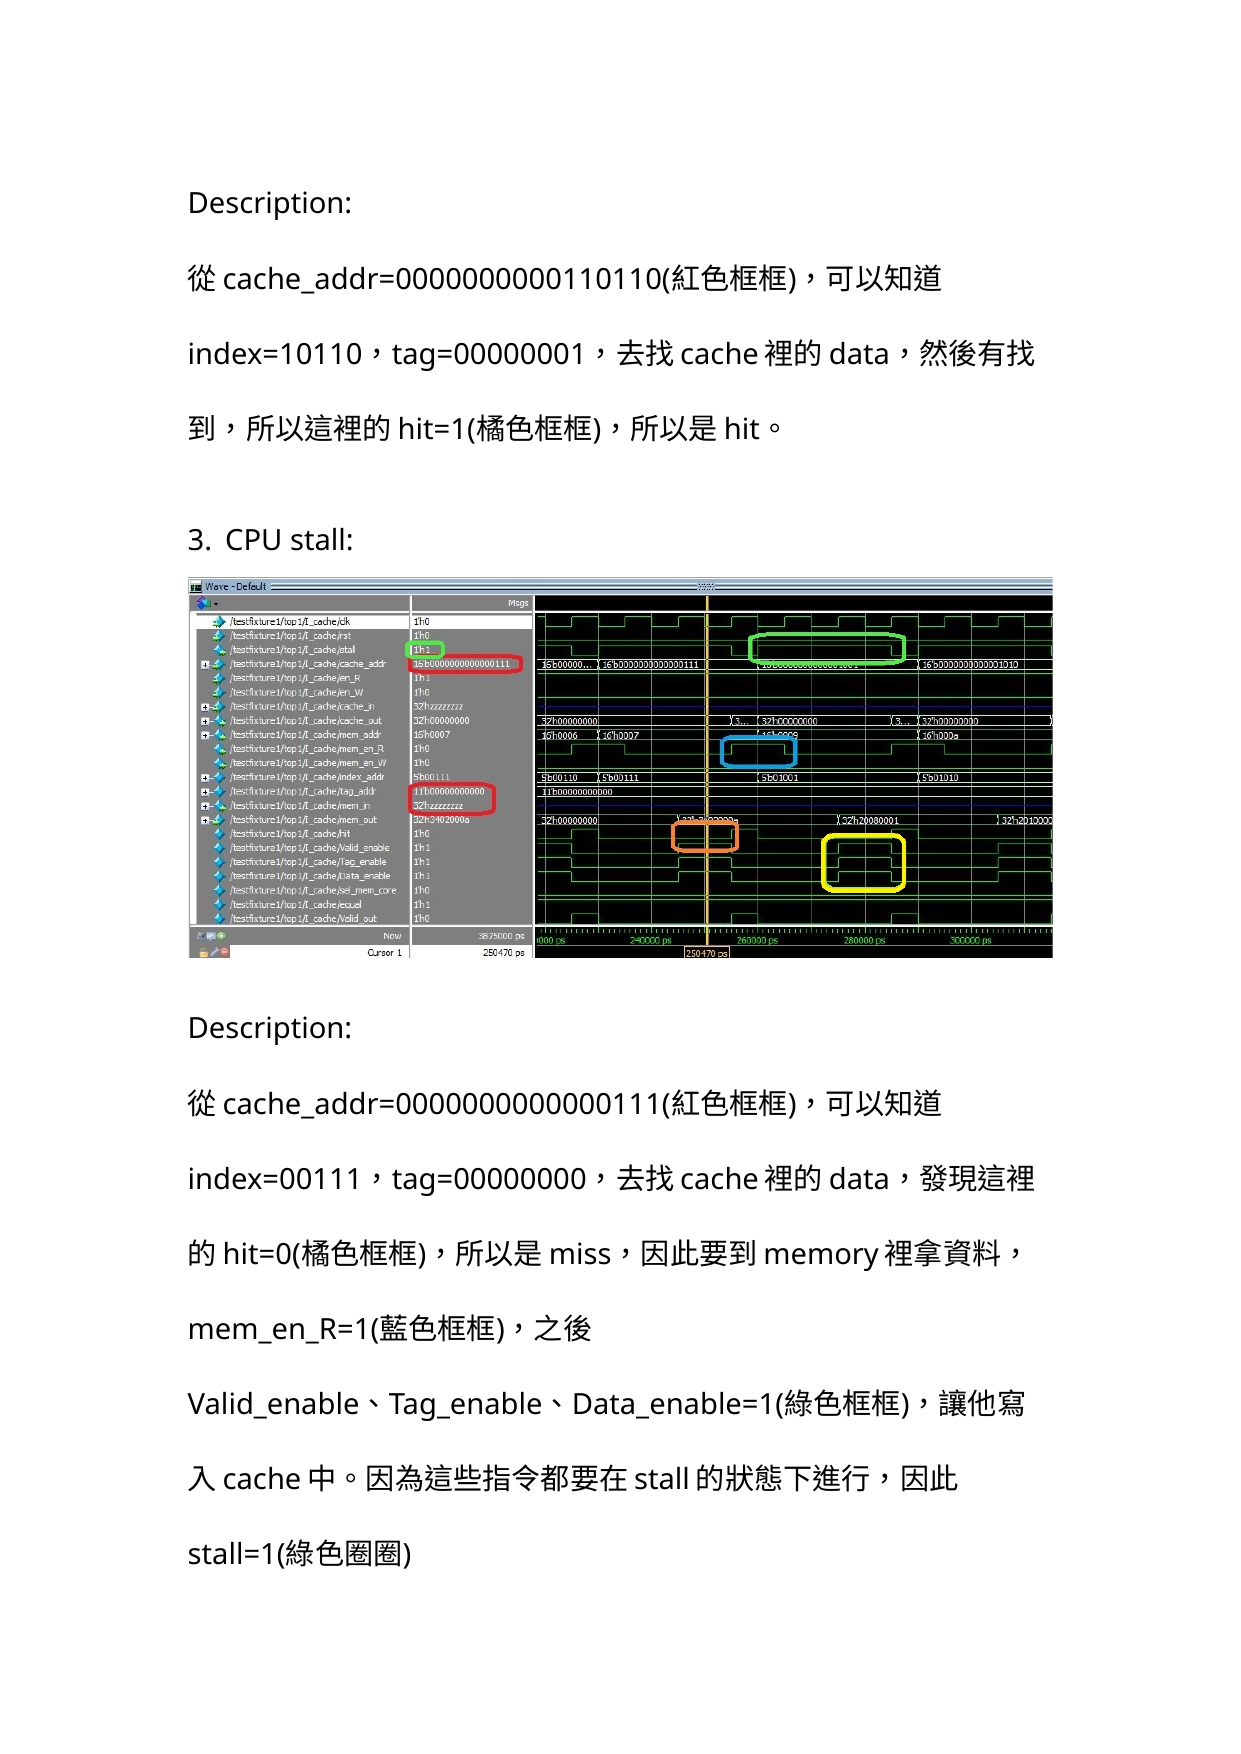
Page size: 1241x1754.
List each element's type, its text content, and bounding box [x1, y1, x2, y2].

text Description: [187, 164, 1053, 239]
text 從cache_addr=0000000000000111(紅色框框)，可以知道index=00111，tag=00000000，去找cache裡的data，發現這裡的hit=0(橘色框框)，所以是miss，因此要到memory裡拿資料，mem_en_R=1(藍色框框)，之後Valid_enable、Tag_enable、Data_enable=1(綠色框框)，讓他寫入cache中。因為這些指令都要在stall的狀態下進行，因此stall=1(綠色圈圈) [187, 1064, 1053, 1589]
text 從cache_addr=0000000000110110(紅色框框)，可以知道index=10110，tag=00000001，去找cache裡的data，然後有找到，所以這裡的hit=1(橘色框框)，所以是hit。 [187, 239, 1053, 464]
list CPU stall: [187, 502, 1053, 577]
picture [187, 577, 1053, 958]
text Description: [187, 989, 1053, 1064]
